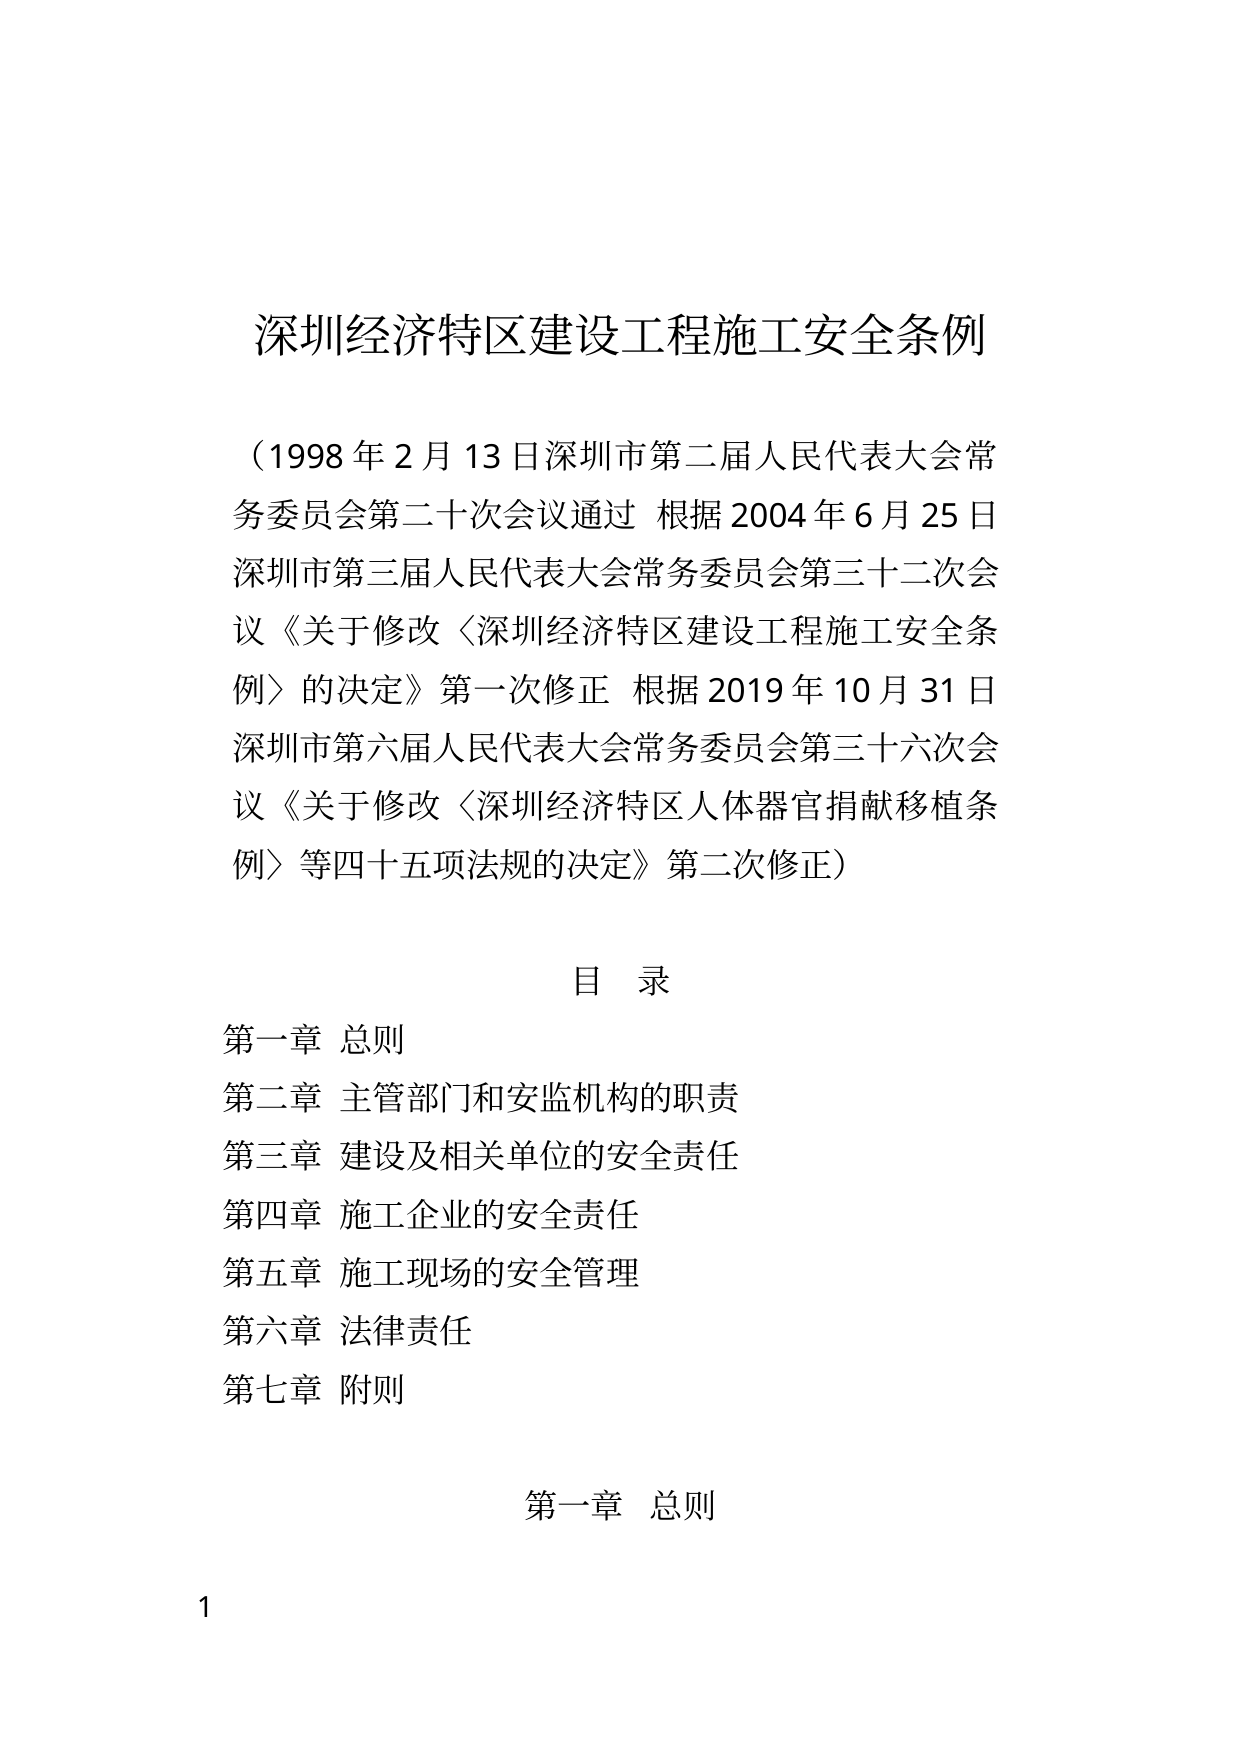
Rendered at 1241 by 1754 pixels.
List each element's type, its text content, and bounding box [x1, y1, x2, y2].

text 第二章 主管部门和安监机构的职责 [189, 1064, 1051, 1122]
text 第六章 法律责任 [189, 1297, 1051, 1356]
text 第一章 总则 [189, 1006, 1051, 1064]
text 目 录 [189, 947, 1051, 1006]
text 第一章 总则 [189, 1472, 1051, 1531]
text 第七章 附则 [189, 1356, 1051, 1414]
text 第三章 建设及相关单位的安全责任 [189, 1122, 1051, 1181]
text 深圳经济特区建设工程施工安全条例 [189, 306, 1051, 364]
text 第五章 施工现场的安全管理 [189, 1239, 1051, 1297]
text 第四章 施工企业的安全责任 [189, 1181, 1051, 1239]
text （1998年2月13日深圳市第二届人民代表大会常务委员会第二十次会议通过 根据2004年6月25日深圳市第三届人民代表大会常务委员会第三十二次会议《关于修改〈深圳经济特区建设工程施工安全条例〉的决定》第一次修正 根据2019年10月31日深圳市第六届人民代表大会常务委员会第三十六次会议《关于修改〈深圳经济特区人体器官捐献移植条例〉等四十五项法规的决定》第二次修正） [233, 422, 999, 889]
